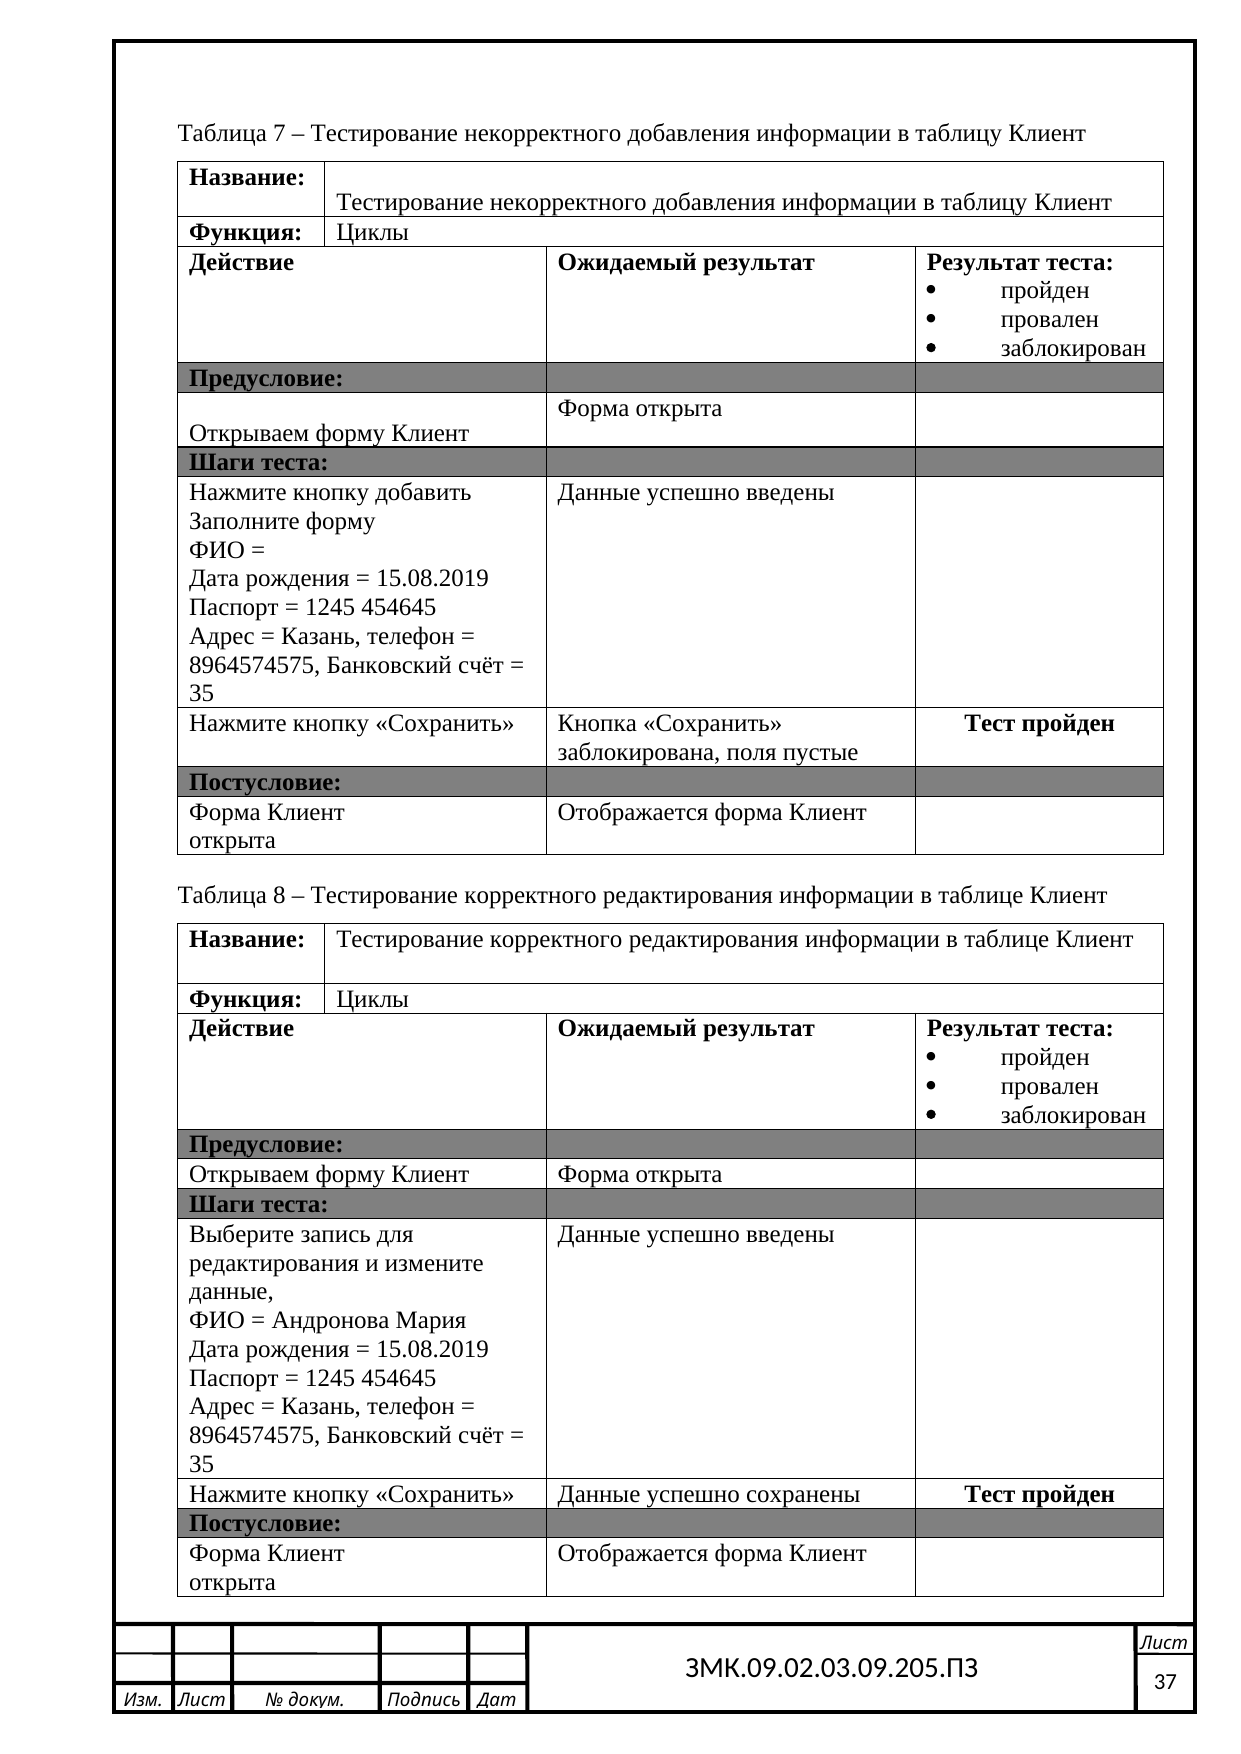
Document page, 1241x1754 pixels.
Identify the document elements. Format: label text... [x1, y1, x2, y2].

table_header Название: [178, 162, 324, 216]
table_cell [547, 448, 915, 476]
table_cell Функция: [178, 984, 324, 1012]
table_cell Результат теста: пройден провален заблокирован [916, 1014, 1163, 1128]
table_cell [916, 363, 1163, 392]
table_cell Предусловие: [178, 363, 546, 392]
table_cell [547, 767, 915, 796]
table_cell Действие [178, 1014, 546, 1128]
text Таблица 8 – Тестирование корректного редактирования информации в таблице Клиент [177, 880, 1152, 909]
table_cell Данные успешно введены [547, 477, 915, 707]
table_cell [916, 477, 1163, 707]
table_cell Результат теста: пройден провален заблокирован [916, 247, 1163, 362]
table_cell [547, 363, 915, 392]
table_cell Форма открыта [547, 393, 915, 446]
table_cell Форма Клиент открыта [178, 1538, 546, 1596]
table_cell Тест пройден [916, 708, 1163, 766]
table_cell [916, 1159, 1163, 1188]
table_cell [547, 1130, 915, 1158]
table_cell Нажмите кнопку добавить Заполните форму ФИО = Дата рождения = 15.08.2019 Паспорт = 1245 454645 Адрес = Казань, телефон = 8964574575, Банковский счёт = 35 [178, 477, 546, 707]
table_cell Тест пройден [916, 1479, 1163, 1507]
table_cell [916, 448, 1163, 476]
table_cell [547, 1189, 915, 1218]
table_cell Форма Клиент открыта [178, 797, 546, 854]
table_cell Функция: [178, 217, 324, 246]
table_cell Циклы [325, 984, 1163, 1012]
table_cell Открываем форму Клиент [178, 1159, 546, 1188]
table_cell Кнопка «Сохранить» заблокирована, поля пустые [547, 708, 915, 766]
table_cell Нажмите кнопку «Сохранить» [178, 1479, 546, 1507]
table_cell Выберите запись для редактирования и измените данные, ФИО = Андронова Мария Дата рождения = 15.08.2019 Паспорт = 1245 454645 Адрес = Казань, телефон = 8964574575, Банковский счёт = 35 [178, 1219, 546, 1478]
table_cell Шаги теста: [178, 1189, 546, 1218]
table_header Тестирование корректного редактирования информации в таблице Клиент [325, 924, 1163, 983]
table_cell Отображается форма Клиент [547, 797, 915, 854]
table_cell [916, 1538, 1163, 1596]
table_cell [916, 1219, 1163, 1478]
table_cell [916, 767, 1163, 796]
table_cell Шаги теста: [178, 448, 546, 476]
table_cell [916, 1130, 1163, 1158]
table_cell Открываем форму Клиент [178, 393, 546, 446]
table_cell [547, 1509, 915, 1537]
table_cell Отображается форма Клиент [547, 1538, 915, 1596]
table_cell Данные успешно введены [547, 1219, 915, 1478]
table_header Название: [178, 924, 324, 983]
table_cell [916, 797, 1163, 854]
table_cell Действие [178, 247, 546, 362]
table_cell Форма открыта [547, 1159, 915, 1188]
table_cell Ожидаемый результат [547, 247, 915, 362]
table_cell Данные успешно сохранены [547, 1479, 915, 1507]
table_cell [916, 1189, 1163, 1218]
table_cell Нажмите кнопку «Сохранить» [178, 708, 546, 766]
table_cell [916, 393, 1163, 446]
table_header Тестирование некорректного добавления информации в таблицу Клиент [325, 162, 1163, 216]
table_cell Предусловие: [178, 1130, 546, 1158]
table_cell Ожидаемый результат [547, 1014, 915, 1128]
table_cell Постусловие: [178, 767, 546, 796]
table_cell Постусловие: [178, 1509, 546, 1537]
text Таблица 7 – Тестирование некорректного добавления информации в таблицу Клиент [177, 118, 1152, 147]
table_cell Циклы [325, 217, 1163, 246]
table_cell [916, 1509, 1163, 1537]
